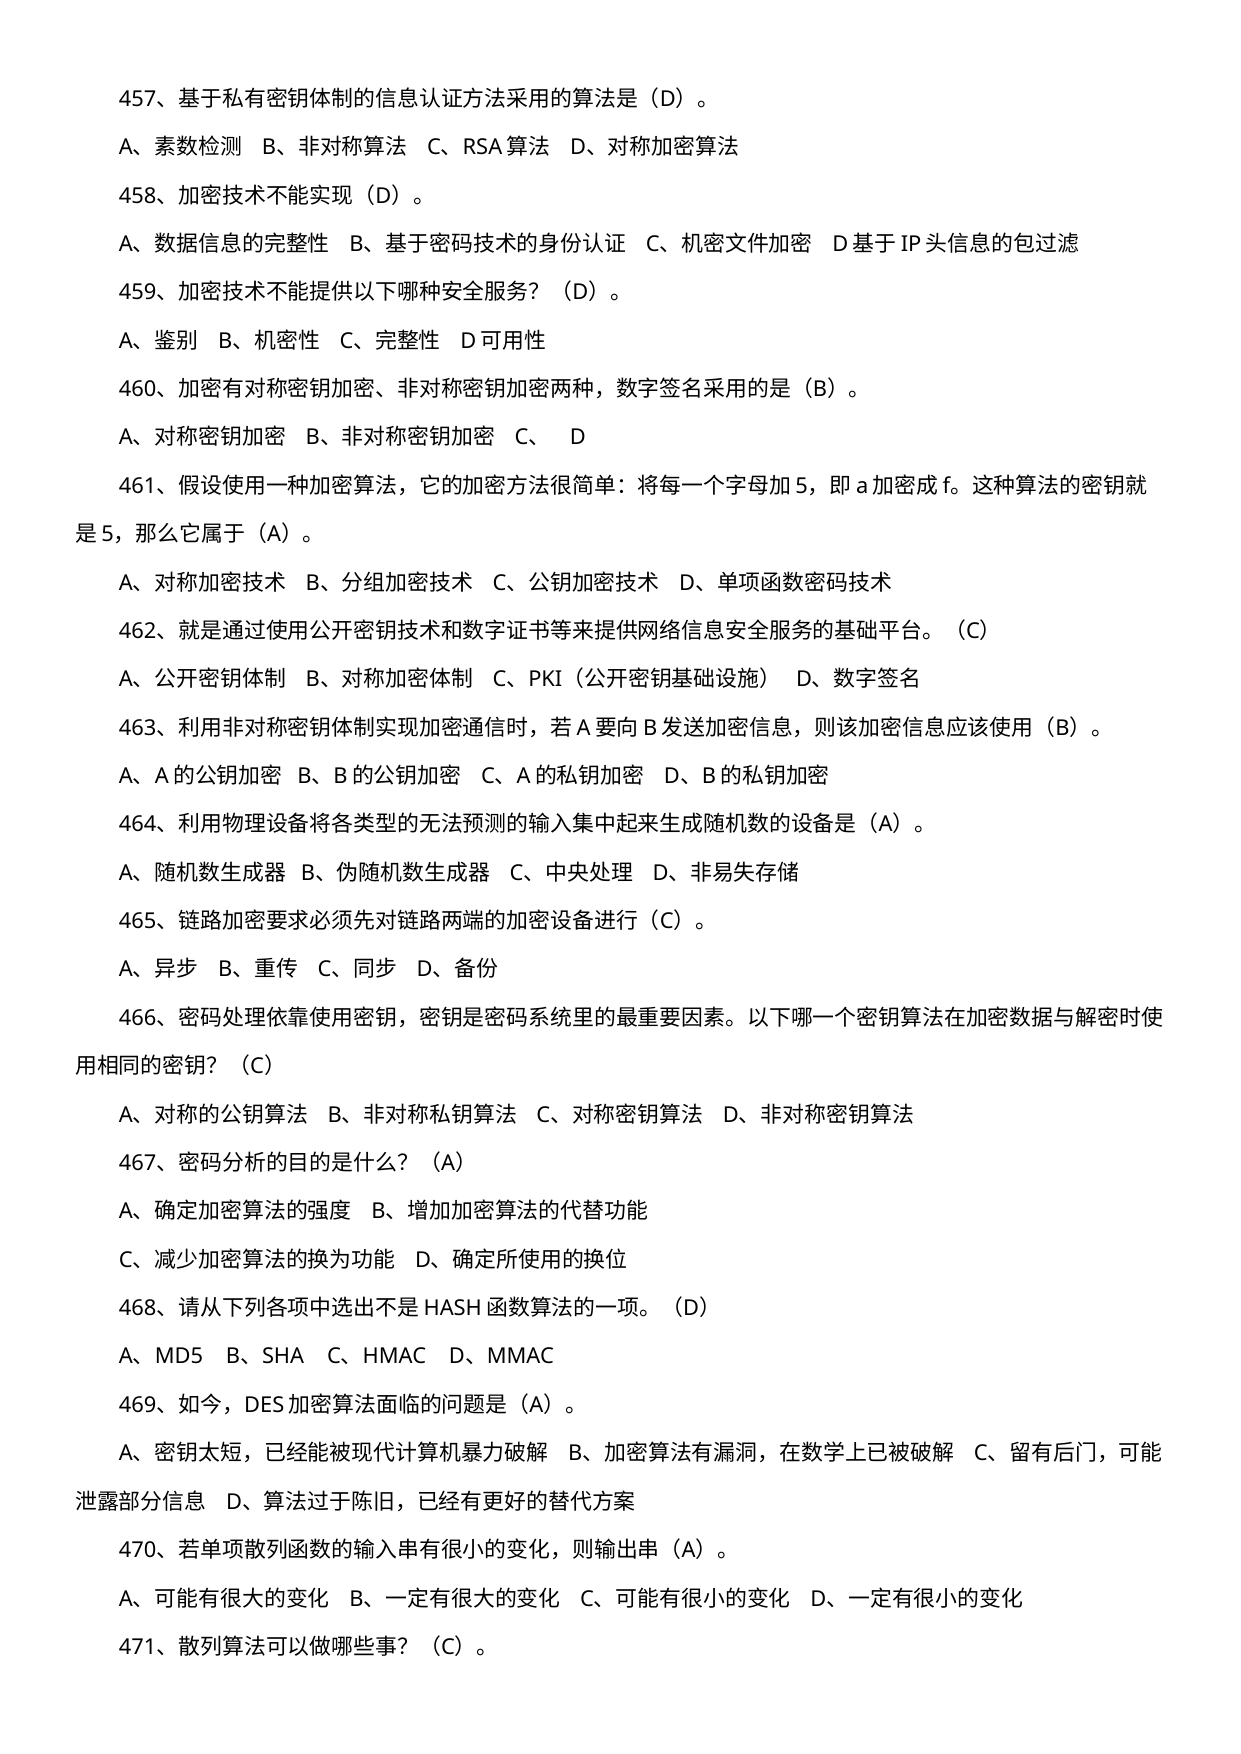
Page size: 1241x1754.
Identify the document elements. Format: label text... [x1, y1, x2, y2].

text A、公开密钥体制 B、对称加密体制 C、PKI（公开密钥基础设施） D、数字签名 [75, 661, 1165, 694]
text 459、加密技术不能提供以下哪种安全服务？（D）。 [75, 274, 1165, 307]
text A、素数检测 B、非对称算法 C、RSA算法 D、对称加密算法 [75, 129, 1165, 162]
text 464、利用物理设备将各类型的无法预测的输入集中起来生成随机数的设备是（A）。 [75, 806, 1165, 839]
text A、MD5 B、SHA C、HMAC D、MMAC [75, 1338, 1165, 1371]
text 463、利用非对称密钥体制实现加密通信时，若A要向B发送加密信息，则该加密信息应该使用（B）。 [75, 709, 1165, 742]
text A、对称密钥加密 B、非对称密钥加密 C、 D [75, 419, 1165, 452]
text 460、加密有对称密钥加密、非对称密钥加密两种，数字签名采用的是（B）。 [75, 371, 1165, 403]
text A、密钥太短，已经能被现代计算机暴力破解 B、加密算法有漏洞，在数学上已被破解 C、留有后门，可能泄露部分信息 D、算法过于陈旧，已经有更好的替代方案 [75, 1435, 1165, 1516]
text A、随机数生成器 B、伪随机数生成器 C、中央处理 D、非易失存储 [75, 854, 1165, 887]
text 469、如今，DES加密算法面临的问题是（A）。 [75, 1387, 1165, 1419]
text 466、密码处理依靠使用密钥，密钥是密码系统里的最重要因素。以下哪一个密钥算法在加密数据与解密时使用相同的密钥？（C） [75, 999, 1165, 1081]
text A、对称的公钥算法 B、非对称私钥算法 C、对称密钥算法 D、非对称密钥算法 [75, 1097, 1165, 1129]
text A、鉴别 B、机密性 C、完整性 D可用性 [75, 322, 1165, 355]
text 461、假设使用一种加密算法，它的加密方法很简单：将每一个字母加5，即a加密成f。这种算法的密钥就是5，那么它属于（A）。 [75, 467, 1165, 549]
text A、对称加密技术 B、分组加密技术 C、公钥加密技术 D、单项函数密码技术 [75, 564, 1165, 597]
text A、异步 B、重传 C、同步 D、备份 [75, 951, 1165, 984]
text A、确定加密算法的强度 B、增加加密算法的代替功能 [75, 1193, 1165, 1226]
text A、A的公钥加密 B、B的公钥加密 C、A的私钥加密 D、B的私钥加密 [75, 758, 1165, 790]
text 458、加密技术不能实现（D）。 [75, 177, 1165, 210]
text 471、散列算法可以做哪些事？（C）。 [75, 1629, 1165, 1661]
text 462、就是通过使用公开密钥技术和数字证书等来提供网络信息安全服务的基础平台。（C） [75, 613, 1165, 645]
text 457、基于私有密钥体制的信息认证方法采用的算法是（D）。 [75, 81, 1165, 113]
text 467、密码分析的目的是什么？（A） [75, 1145, 1165, 1177]
text 468、请从下列各项中选出不是HASH函数算法的一项。（D） [75, 1290, 1165, 1322]
text 470、若单项散列函数的输入串有很小的变化，则输出串（A）。 [75, 1532, 1165, 1564]
text A、可能有很大的变化 B、一定有很大的变化 C、可能有很小的变化 D、一定有很小的变化 [75, 1580, 1165, 1613]
text A、数据信息的完整性 B、基于密码技术的身份认证 C、机密文件加密 D基于IP头信息的包过滤 [75, 226, 1165, 258]
text 465、链路加密要求必须先对链路两端的加密设备进行（C）。 [75, 903, 1165, 935]
text C、减少加密算法的换为功能 D、确定所使用的换位 [75, 1242, 1165, 1274]
